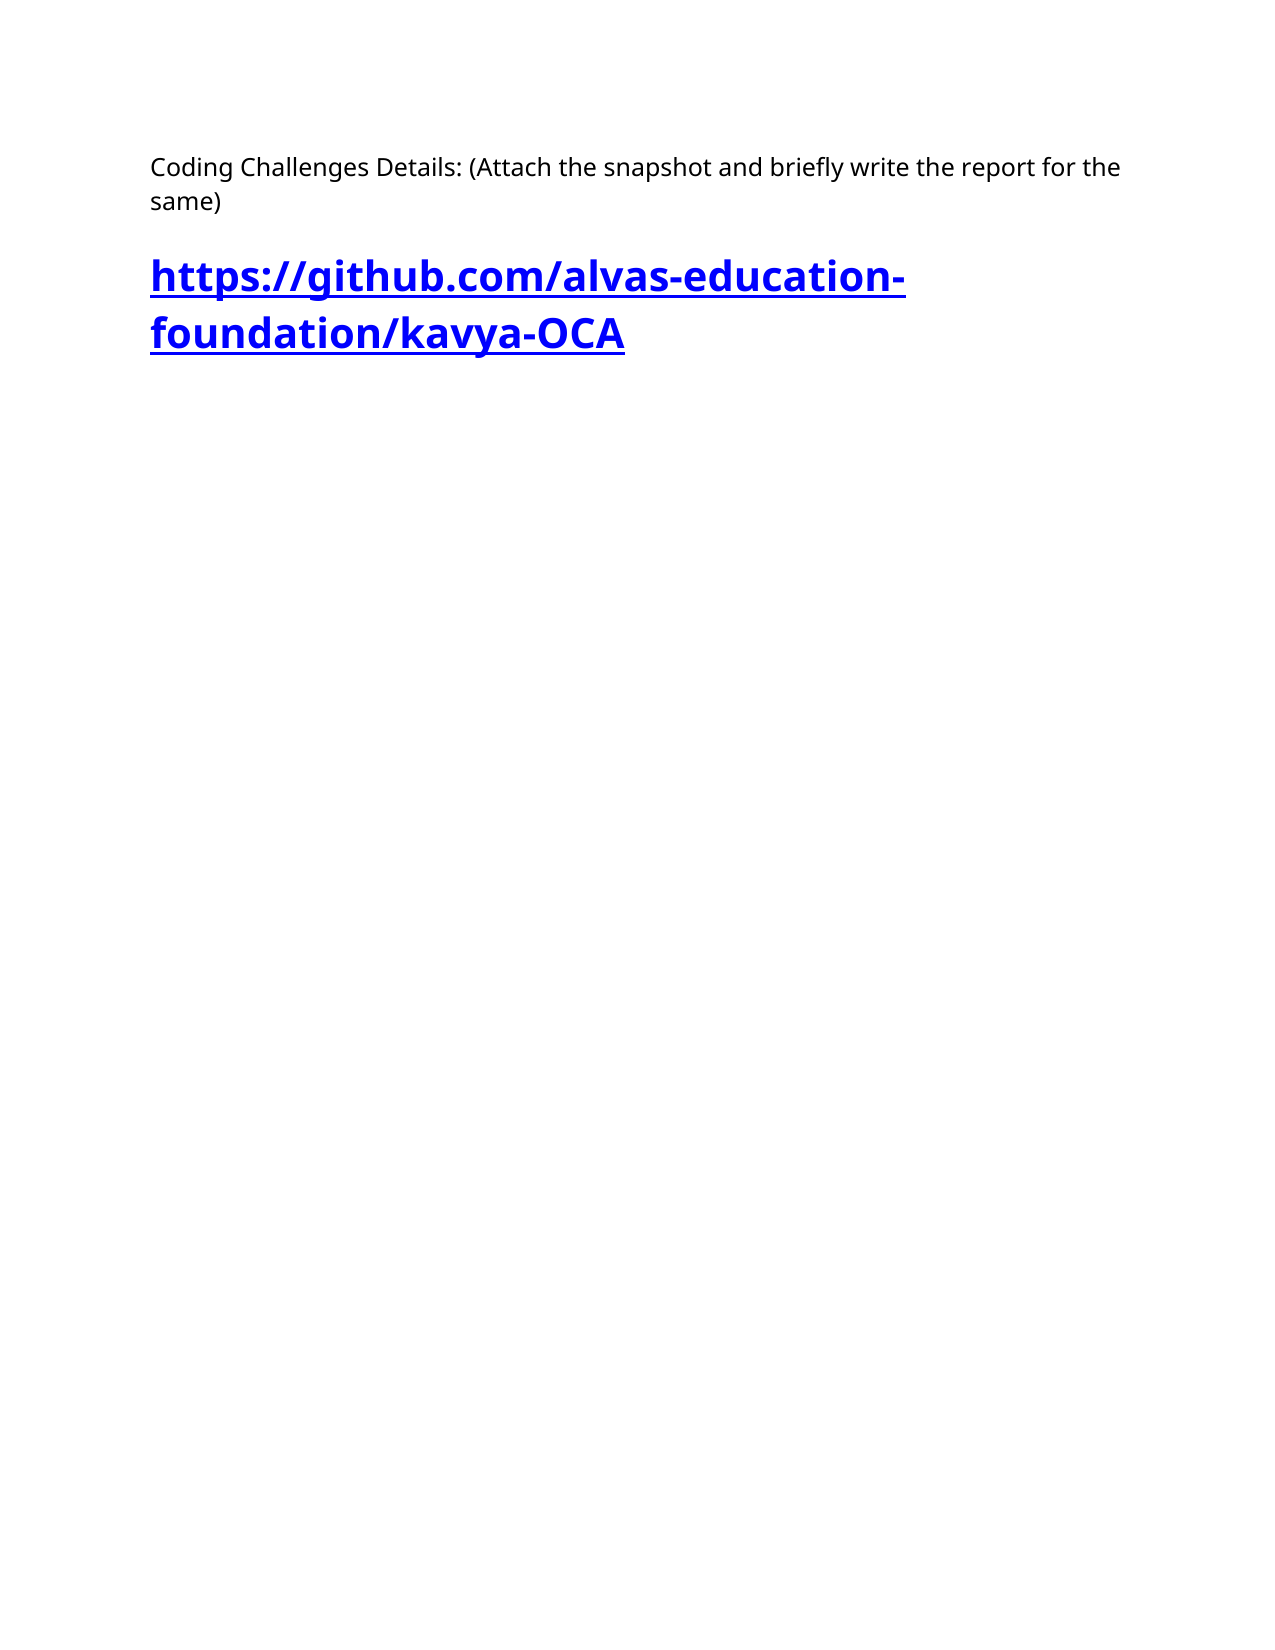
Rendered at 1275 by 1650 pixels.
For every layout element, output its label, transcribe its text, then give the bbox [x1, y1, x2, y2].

text https://github.com/alvas-education-foundation/kavya-OCA [150, 247, 1125, 361]
text Coding Challenges Details: (Attach the snapshot and briefly write the report for the same) [150, 150, 1125, 218]
